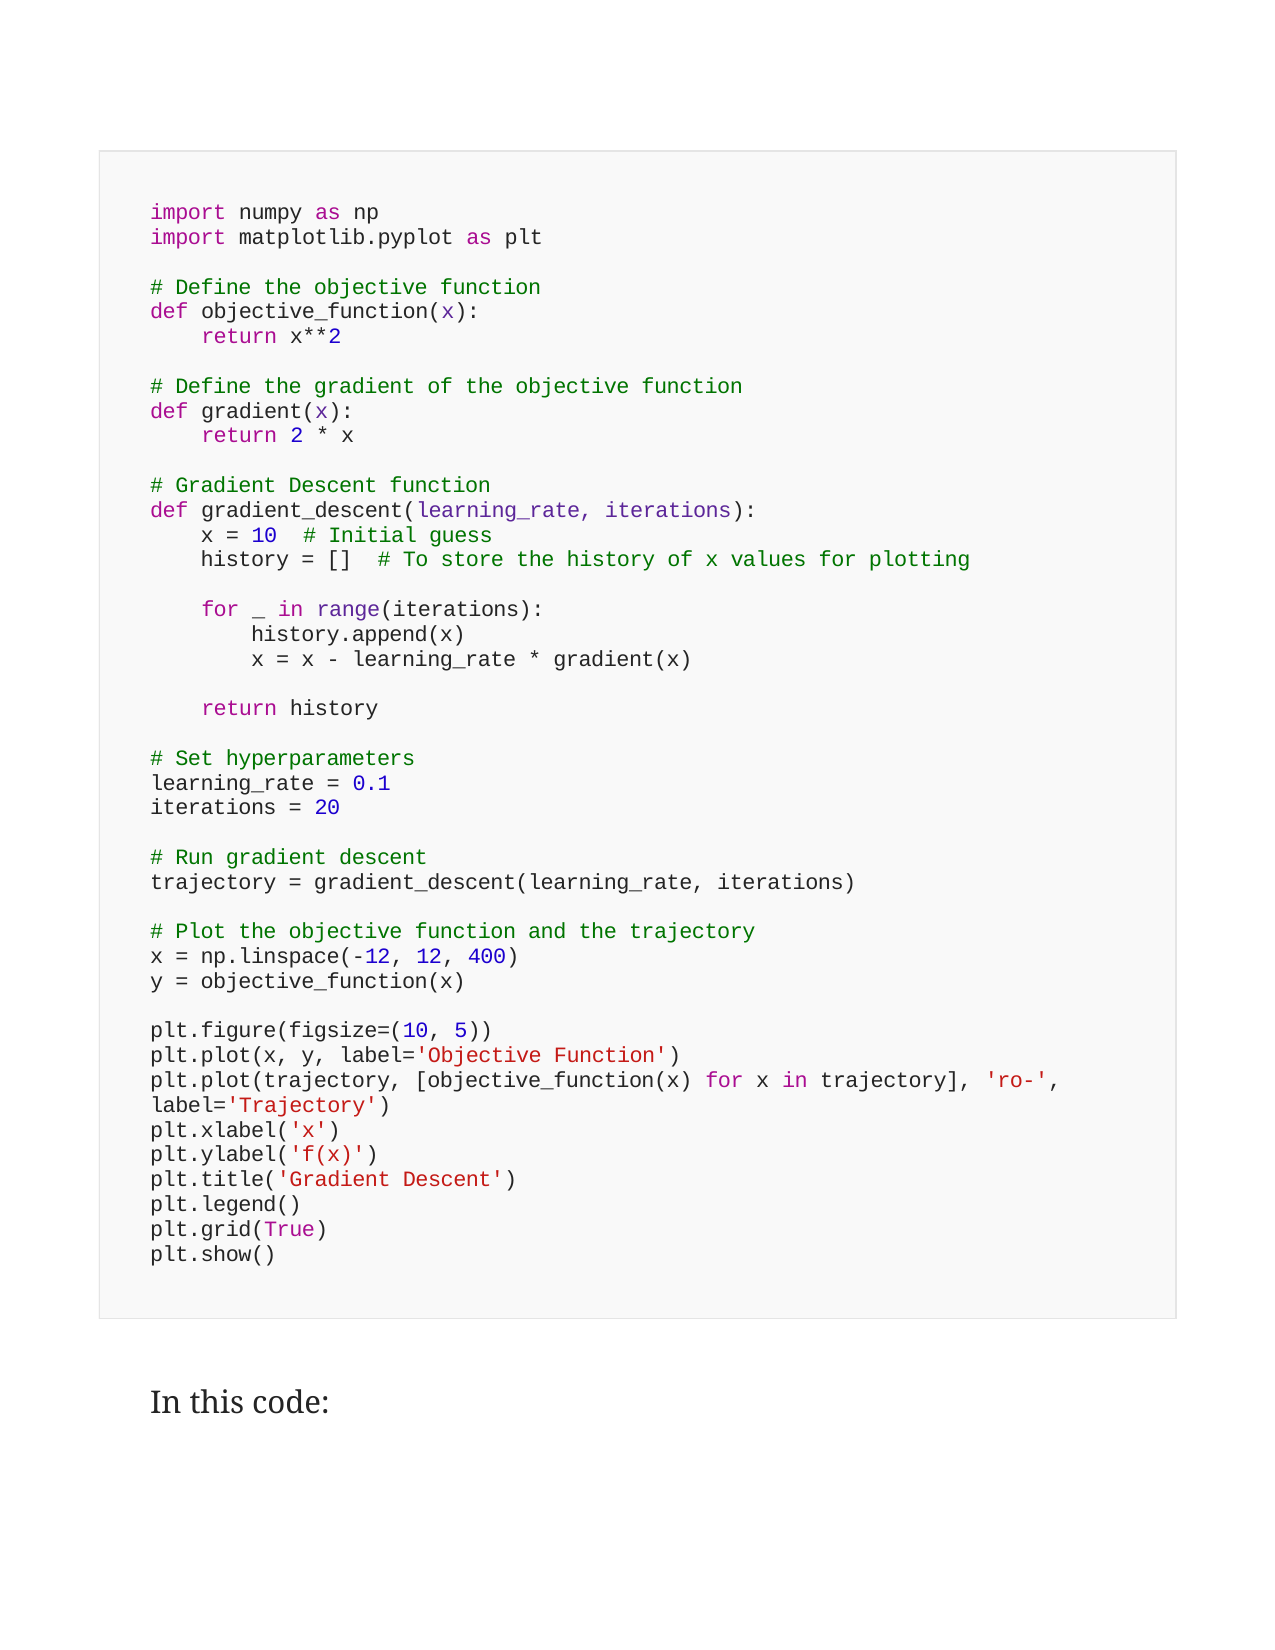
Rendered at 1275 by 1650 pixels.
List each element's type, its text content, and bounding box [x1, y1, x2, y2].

text In this code: [150, 1373, 1125, 1423]
text import numpy as np import matplotlib.pyplot as plt # Define the objective function def objective_function(x): return x**2 # Define the gradient of the objective function def gradient(x): return 2 * x # Gradient Descent function def gradient_descent(learning_rate, iterations): x = 10 # Initial guess history = [] # To store the history of x values for plotting for _ in range(iterations): history.append(x) x = x - learning_rate * gradient(x) return history # Set hyperparameters learning_rate = 0.1 iterations = 20 # Run gradient descent trajectory = gradient_descent(learning_rate, iterations) # Plot the objective function and the trajectory x = np.linspace(-12, 12, 400) y = objective_function(x) plt.figure(figsize=(10, 5)) plt.plot(x, y, label='Objective Function') plt.plot(trajectory, [objective_function(x) for x in trajectory], 'ro-', label='Trajectory') plt.xlabel('x') plt.ylabel('f(x)') plt.title('Gradient Descent') plt.legend() plt.grid(True) plt.show() [100, 152, 1175, 1318]
